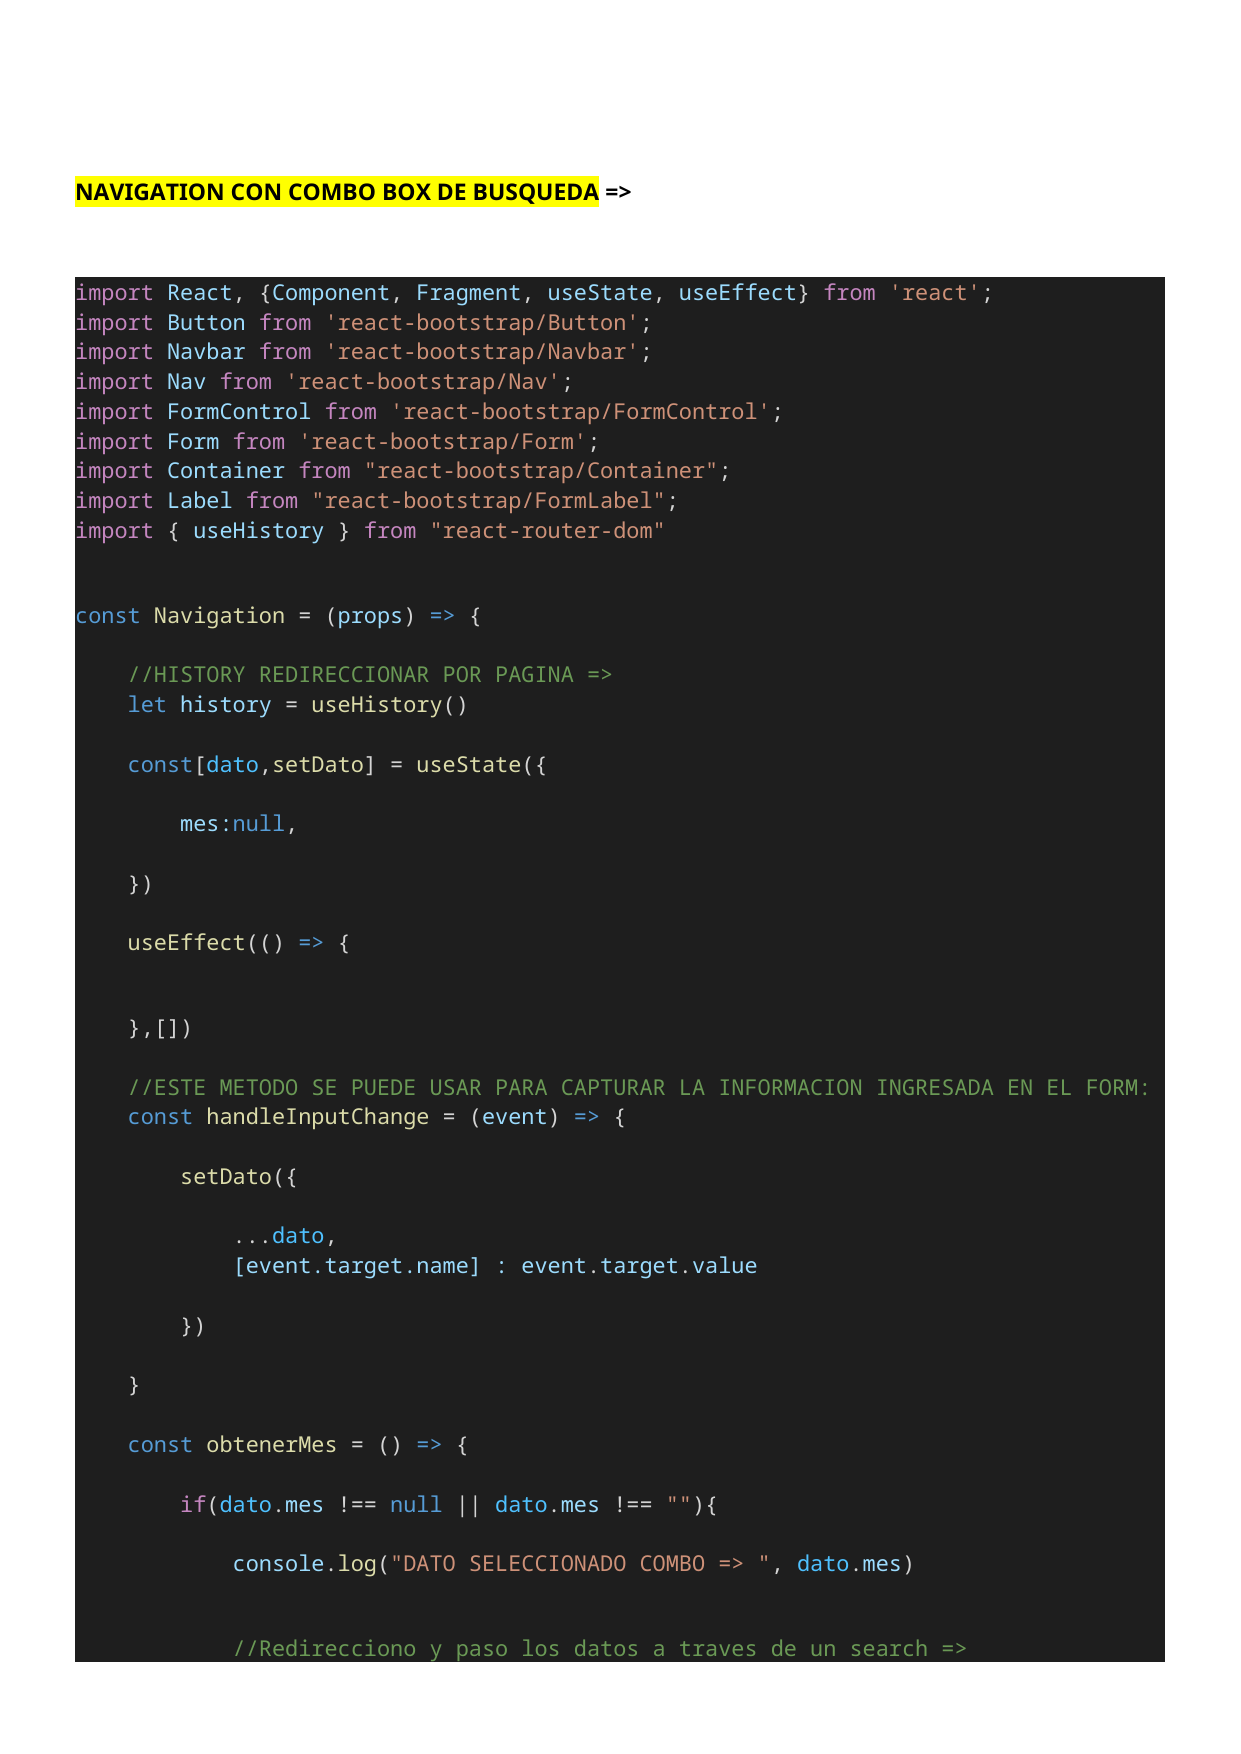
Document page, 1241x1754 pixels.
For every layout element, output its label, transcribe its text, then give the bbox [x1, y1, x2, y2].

text }) [75, 1310, 1165, 1339]
text const obtenerMes = () => { [75, 1429, 1165, 1459]
text }) [75, 868, 1165, 897]
text const handleInputChange = (event) => { [75, 1101, 1165, 1131]
text console.log("DATO SELECCIONADO COMBO => ", dato.mes) [75, 1548, 1165, 1578]
text import Nav from 'react-bootstrap/Nav'; [75, 366, 1165, 396]
text const Navigation = (props) => { [75, 599, 1165, 629]
text mes:null, [75, 808, 1165, 838]
text import Button from 'react-bootstrap/Button'; [75, 306, 1165, 336]
text [event.target.name] : event.target.value [75, 1250, 1165, 1280]
text ...dato, [75, 1220, 1165, 1250]
text let history = useHistory() [75, 689, 1165, 719]
text setDato({ [75, 1161, 1165, 1191]
text import { useHistory } from "react-router-dom" [75, 515, 1165, 545]
text import Container from "react-bootstrap/Container"; [75, 455, 1165, 485]
text import Navbar from 'react-bootstrap/Navbar'; [75, 336, 1165, 366]
text import React, {Component, Fragment, useState, useEffect} from 'react'; [75, 277, 1165, 306]
text import Label from "react-bootstrap/FormLabel"; [75, 485, 1165, 515]
text import Form from 'react-bootstrap/Form'; [75, 426, 1165, 455]
text if(dato.mes !== null || dato.mes !== ""){ [75, 1488, 1165, 1518]
text //Redirecciono y paso los datos a traves de un search => [75, 1633, 1165, 1662]
text //ESTE METODO SE PUEDE USAR PARA CAPTURAR LA INFORMACION INGRESADA EN EL FORM: [75, 1071, 1165, 1101]
text NAVIGATION CON COMBO BOX DE BUSQUEDA => [599, 176, 1165, 207]
text } [75, 1369, 1165, 1399]
text import FormControl from 'react-bootstrap/FormControl'; [75, 396, 1165, 426]
text useEffect(() => { [75, 927, 1165, 957]
text },[]) [75, 1012, 1165, 1042]
text //HISTORY REDIRECCIONAR POR PAGINA => [75, 659, 1165, 689]
text const[dato,setDato] = useState({ [75, 748, 1165, 778]
